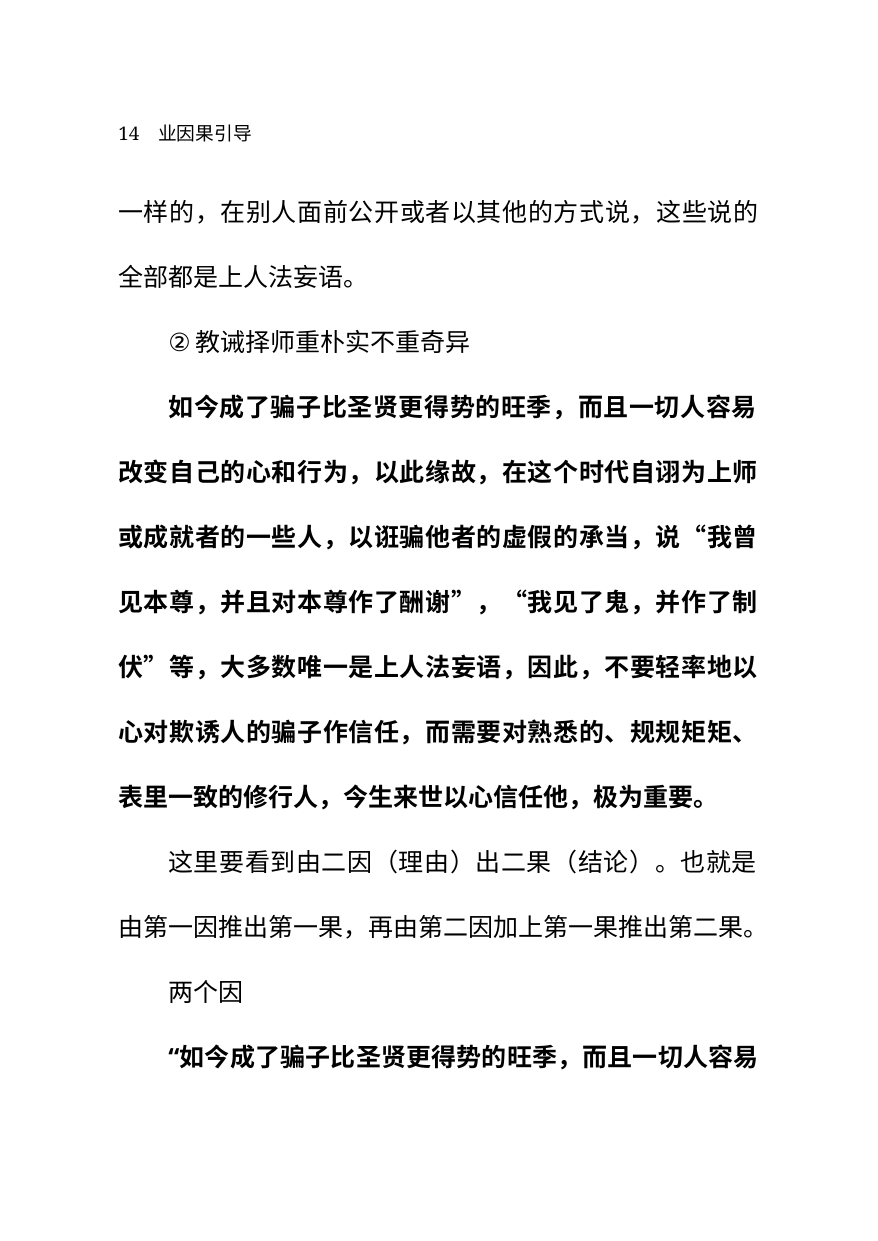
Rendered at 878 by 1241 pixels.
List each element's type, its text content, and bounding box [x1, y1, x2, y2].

text 这里要看到由二因（理由）出二果（结论）。也就是由第一因推出第一果，再由第二因加上第一果推出第二果。 [118, 828, 759, 958]
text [118, 1023, 759, 1088]
text ②教诫择师重朴实不重奇异 [118, 308, 759, 373]
text 两个因 [118, 958, 759, 1023]
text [118, 178, 759, 308]
text 如今成了骗子比圣贤更得势的旺季，而且一切人容易改变自己的心和行为，以此缘故，在这个时代自诩为上师或成就者的一些人，以诳骗他者的虚假的承当，说“我曾见本尊，并且对本尊作了酬谢”，“我见了鬼，并作了制伏”等，大多数唯一是上人法妄语，因此，不要轻率地以心对欺诱人的骗子作信任，而需要对熟悉的、规规矩矩、表里一致的修行人，今生来世以心信任他，极为重要。 [118, 373, 759, 828]
